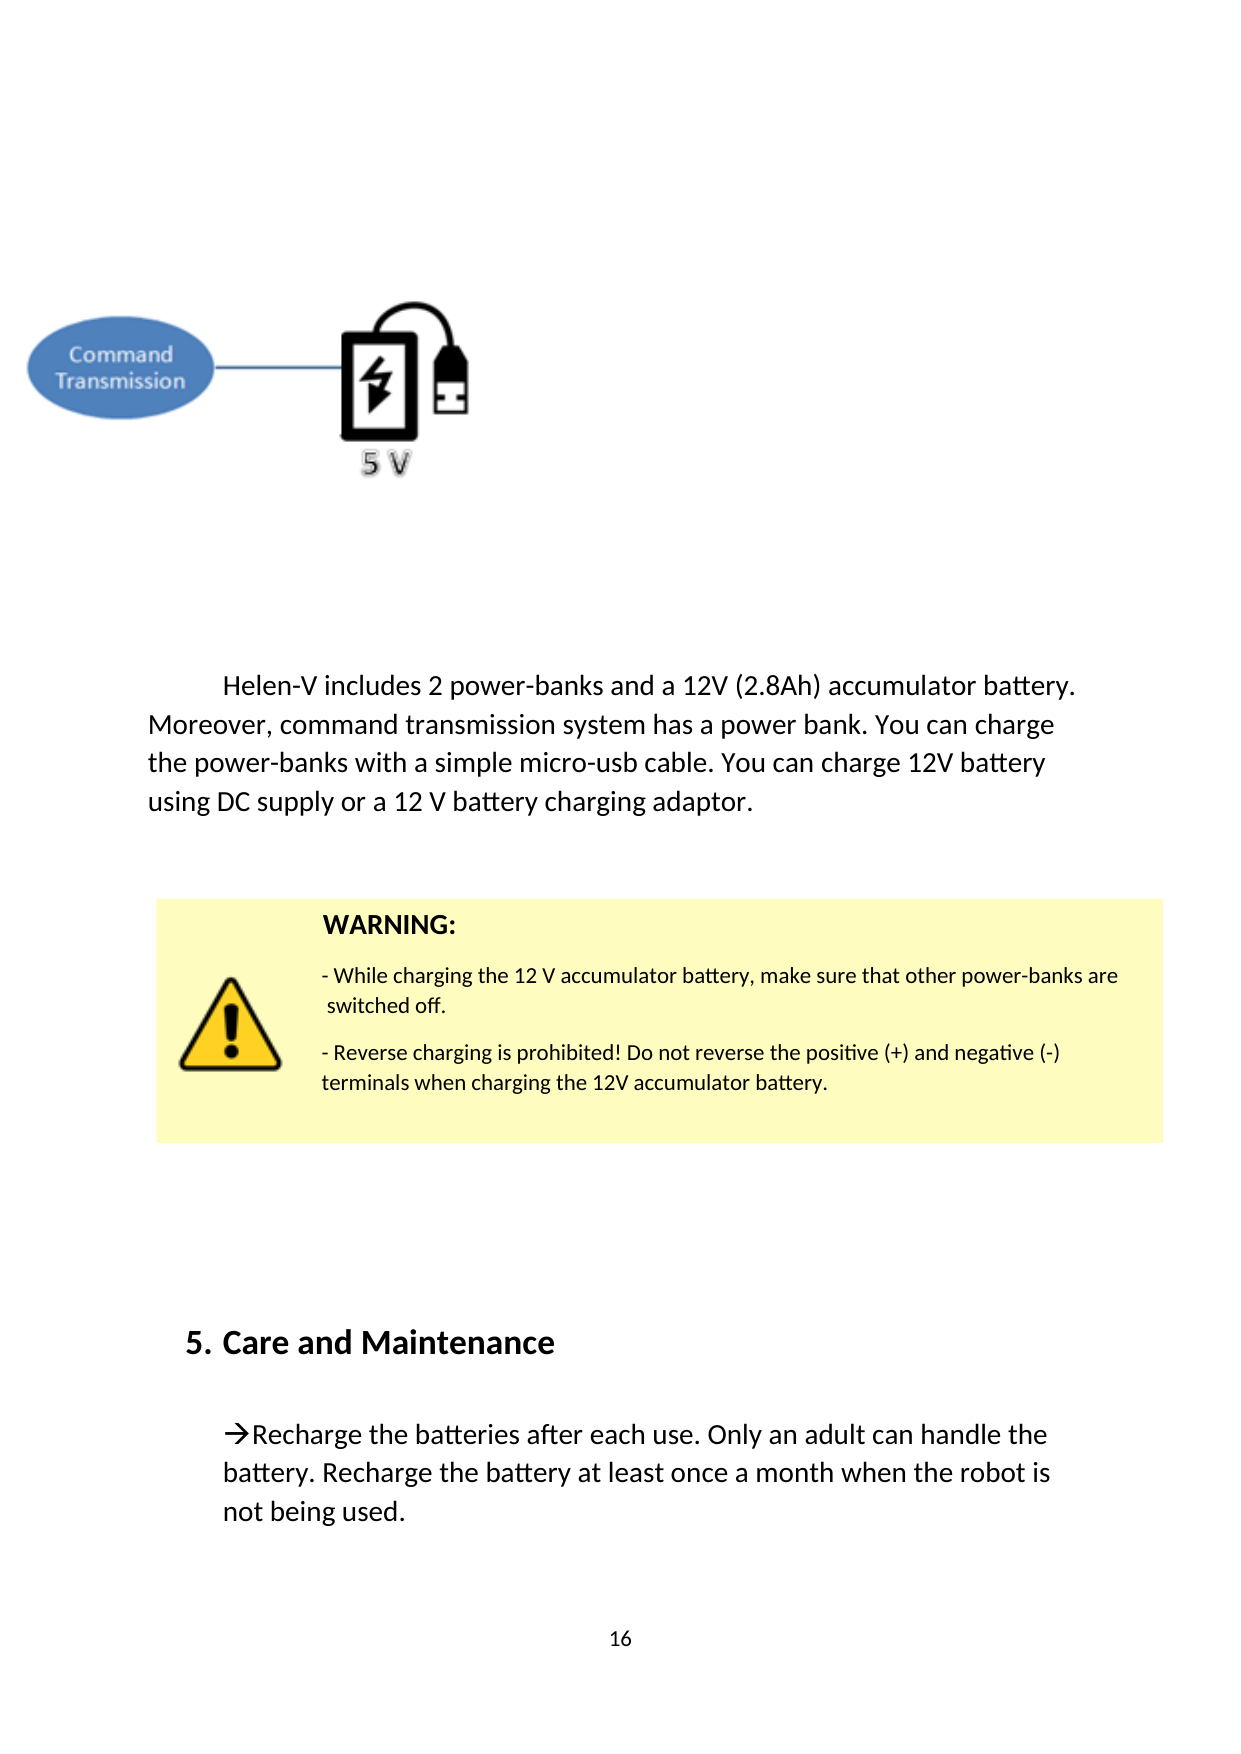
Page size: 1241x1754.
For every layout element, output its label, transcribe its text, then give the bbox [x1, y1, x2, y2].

list Care and Maintenance [185, 1320, 1093, 1363]
text Helen-V includes 2 power-banks and a 12V (2.8Ah) accumulator battery. Moreover, command transmission system has a power bank. You can charge the power-banks with a simple micro-usb cable. You can charge 12V battery using DC supply or a 12 V battery charging adaptor. [148, 667, 1093, 818]
picture [0, 271, 496, 499]
